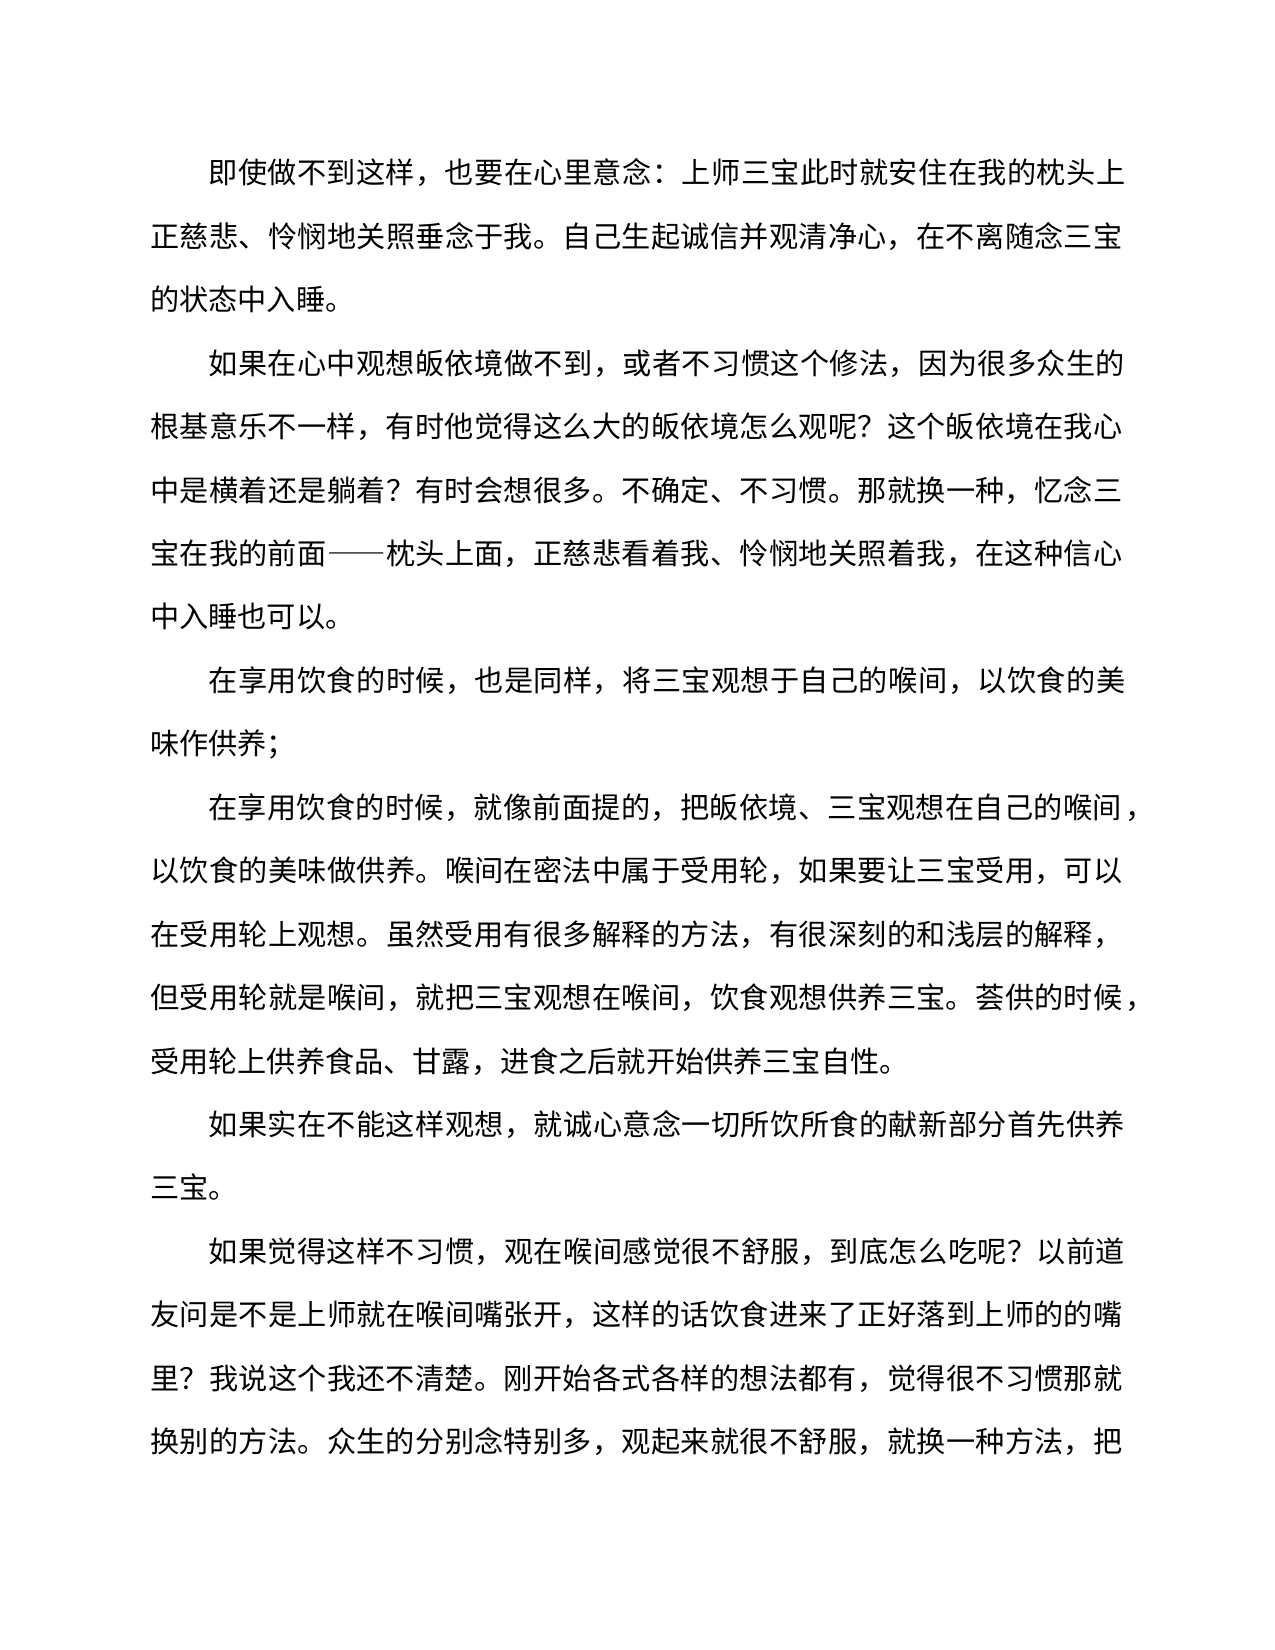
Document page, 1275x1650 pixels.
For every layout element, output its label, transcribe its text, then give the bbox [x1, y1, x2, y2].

text 如果实在不能这样观想，就诚心意念一切所饮所食的献新部分首先供养三宝。 [150, 1102, 1125, 1207]
text 如果在心中观想皈依境做不到，或者不习惯这个修法，因为很多众生的根基意乐不一样，有时他觉得这么大的皈依境怎么观呢？这个皈依境在我心中是横着还是躺着？有时会想很多。不确定、不习惯。那就换一种，忆念三宝在我的前面——枕头上面，正慈悲看着我、怜悯地关照着我，在这种信心中入睡也可以。 [150, 340, 1125, 636]
text 在享用饮食的时候，就像前面提的，把皈依境、三宝观想在自己的喉间，以饮食的美味做供养。喉间在密法中属于受用轮，如果要让三宝受用，可以在受用轮上观想。虽然受用有很多解释的方法，有很深刻的和浅层的解释，但受用轮就是喉间，就把三宝观想在喉间，饮食观想供养三宝。荟供的时候，受用轮上供养食品、甘露，进食之后就开始供养三宝自性。 [150, 784, 1125, 1080]
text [150, 1228, 1125, 1461]
text 即使做不到这样，也要在心里意念：上师三宝此时就安住在我的枕头上正慈悲、怜悯地关照垂念于我。自己生起诚信并观清净心，在不离随念三宝的状态中入睡。 [150, 150, 1125, 319]
text 在享用饮食的时候，也是同样，将三宝观想于自己的喉间，以饮食的美味作供养； [150, 657, 1125, 763]
